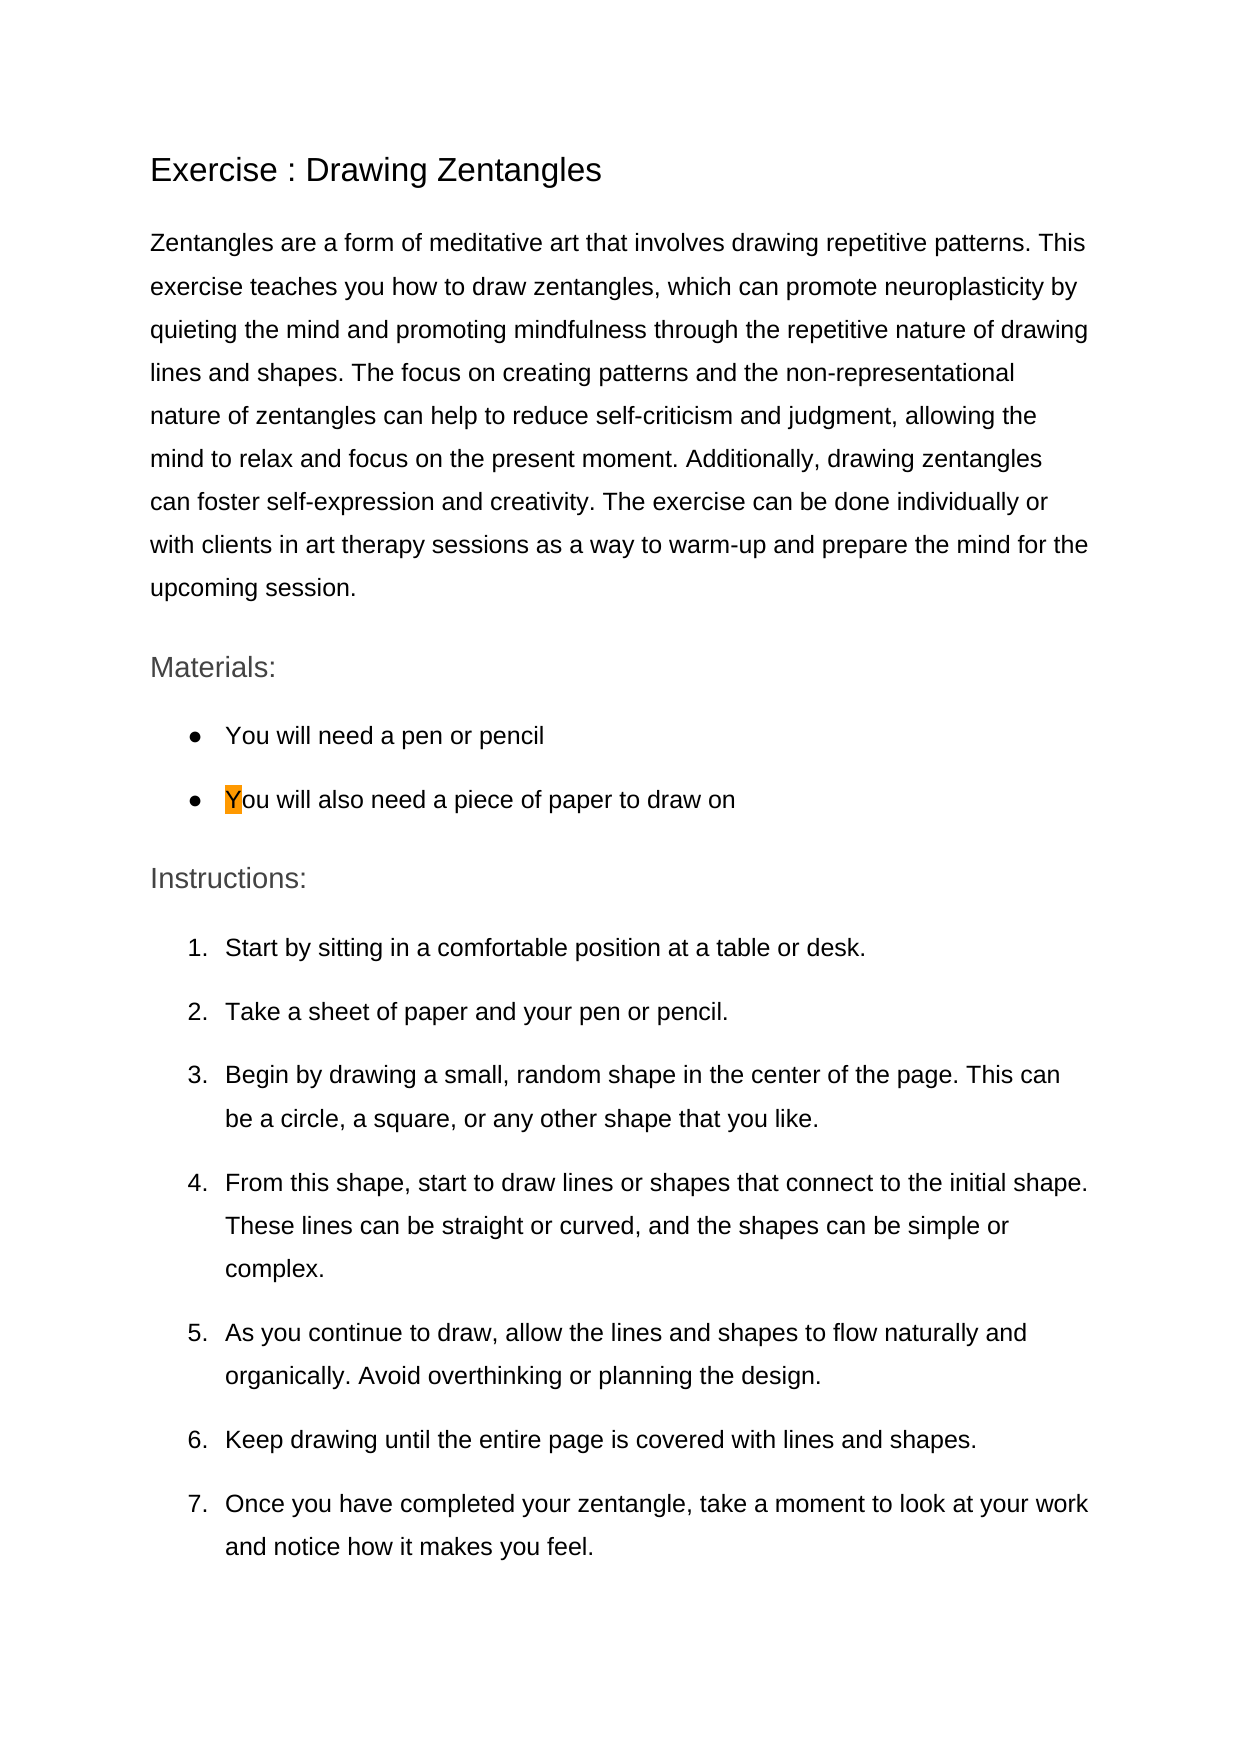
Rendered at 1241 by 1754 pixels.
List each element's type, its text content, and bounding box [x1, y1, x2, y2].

list From this shape, start to draw lines or shapes that connect to the initial shape. These lines can be straight or curved, and the shapes can be simple or complex. [187, 1168, 1090, 1283]
list Keep drawing until the entire page is covered with lines and shapes. [187, 1425, 1090, 1454]
list As you continue to draw, allow the lines and shapes to flow naturally and organically. Avoid overthinking or planning the design. [187, 1318, 1090, 1390]
subtitle Materials: [150, 650, 1090, 683]
text Zentangles are a form of meditative art that involves drawing repetitive patterns. This exercise teaches you how to draw zentangles, which can promote neuroplasticity by quieting the mind and promoting mindfulness through the repetitive nature of drawing lines and shapes. The focus on creating patterns and the non-representational nature of zentangles can help to reduce self-criticism and judgment, allowing the mind to relax and focus on the present moment. Additionally, drawing zentangles can foster self-expression and creativity. The exercise can be done individually or with clients in art therapy sessions as a way to warm-up and prepare the mind for the upcoming session. [150, 228, 1090, 602]
subtitle Instructions: [150, 861, 1090, 895]
subtitle Exercise : Drawing Zentangles [150, 150, 1090, 188]
list Start by sitting in a comfortable position at a table or desk. [187, 933, 1090, 961]
list Begin by drawing a small, random shape in the center of the page. This can be a circle, a square, or any other shape that you like. [187, 1061, 1090, 1132]
list You will need a pen or pencil [187, 721, 1090, 750]
list You will also need a piece of paper to draw on [242, 785, 1090, 814]
list Once you have completed your zentangle, take a moment to look at your work and notice how it makes you feel. [187, 1489, 1090, 1561]
list Take a sheet of paper and your pen or pencil. [187, 997, 1090, 1025]
